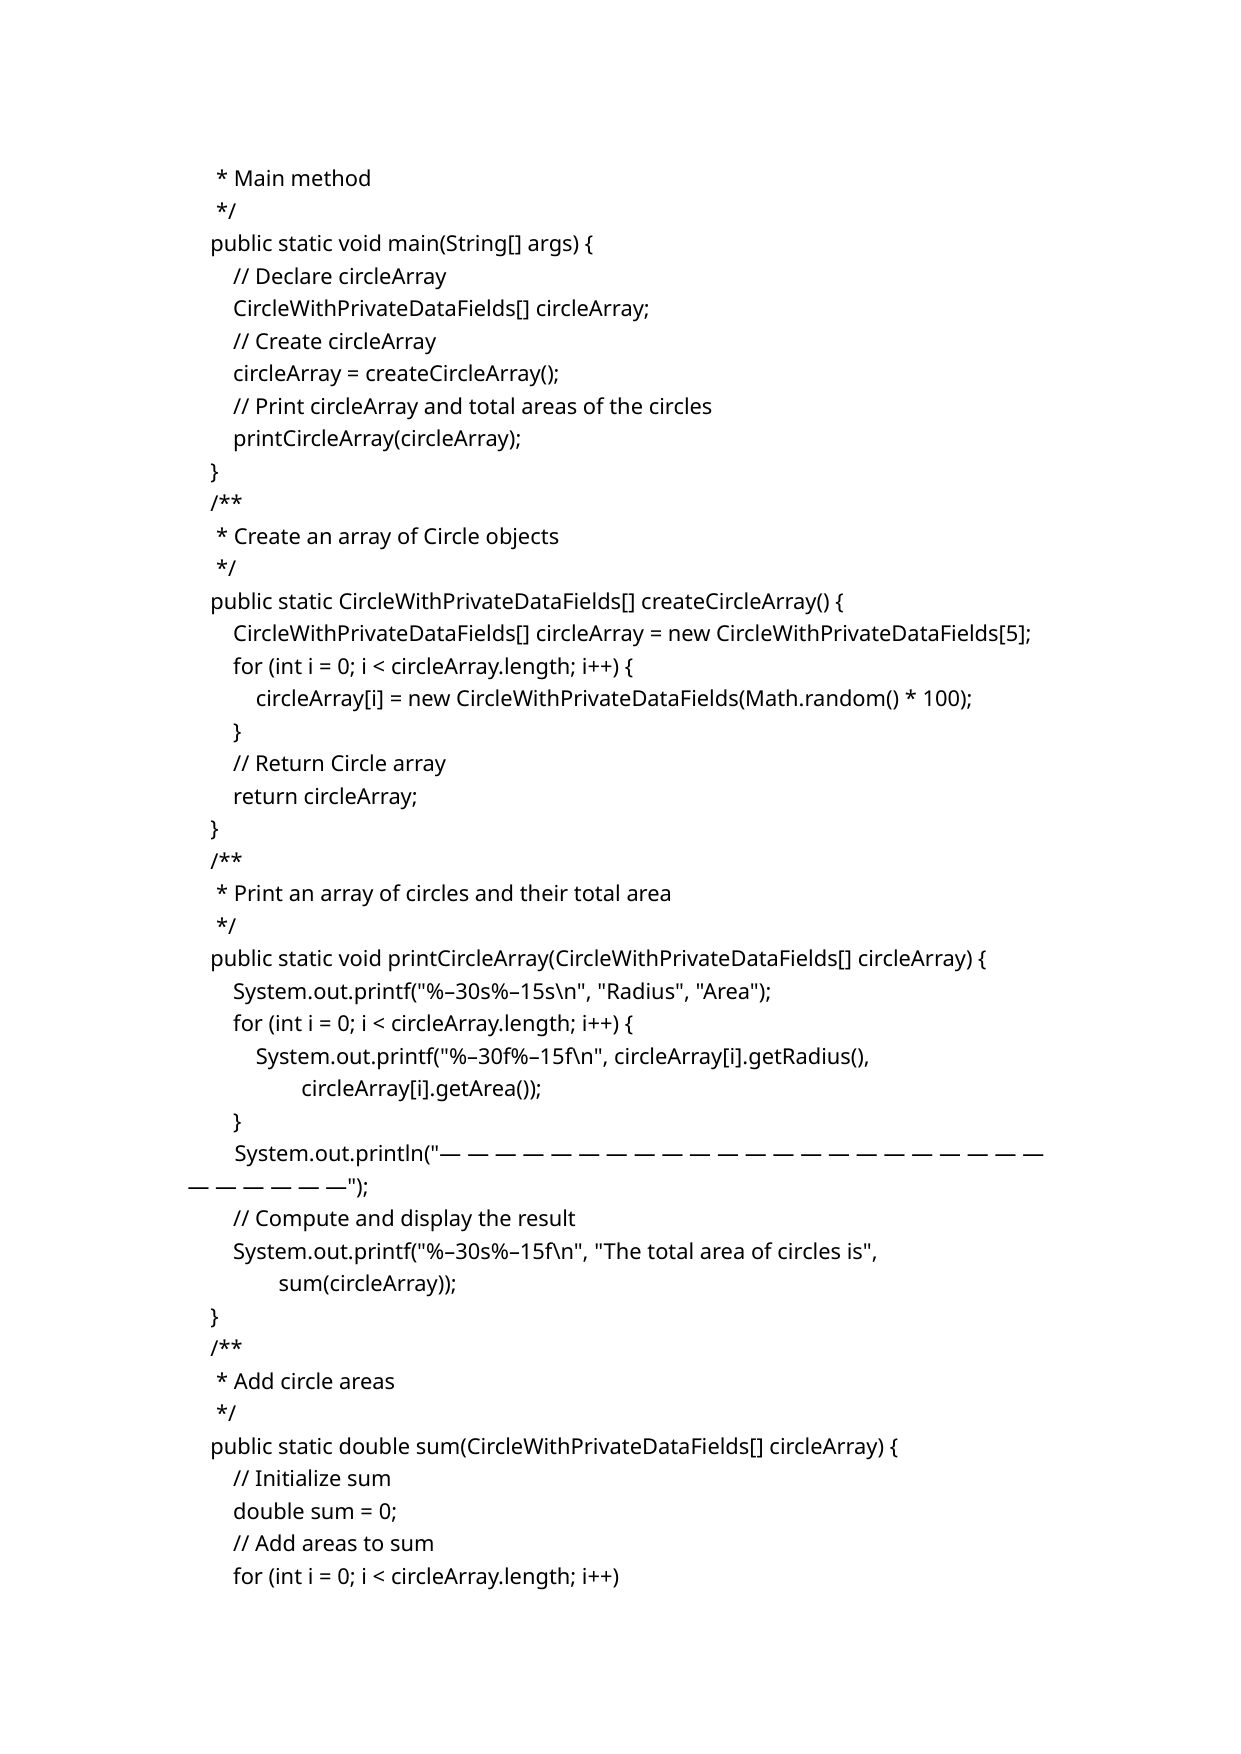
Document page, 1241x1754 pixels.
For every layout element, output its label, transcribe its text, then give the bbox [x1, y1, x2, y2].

text */ [187, 194, 1053, 227]
text */ [187, 909, 1053, 942]
text System.out.printf("%–30s%–15f\n", "The total area of circles is", [187, 1234, 1053, 1267]
text /** [187, 844, 1053, 877]
text * Add circle areas [187, 1364, 1053, 1397]
text for (int i = 0; i < circleArray.length; i++) { [187, 1007, 1053, 1039]
text /** [187, 1332, 1053, 1364]
text public static void main(String[] args) { [187, 227, 1053, 259]
text public static CircleWithPrivateDataFields[] createCircleArray() { [187, 584, 1053, 617]
text CircleWithPrivateDataFields[] circleArray = new CircleWithPrivateDataFields[5]; [187, 617, 1053, 649]
text // Print circleArray and total areas of the circles [187, 389, 1053, 422]
text } [187, 1299, 1053, 1332]
text for (int i = 0; i < circleArray.length; i++) { [187, 649, 1053, 682]
text } [187, 812, 1053, 844]
text circleArray = createCircleArray(); [187, 357, 1053, 389]
text circleArray[i] = new CircleWithPrivateDataFields(Math.random() * 100); [187, 682, 1053, 714]
text } [187, 1104, 1053, 1137]
text System.out.printf("%–30f%–15f\n", circleArray[i].getRadius(), [187, 1039, 1053, 1072]
text return circleArray; [187, 779, 1053, 812]
text } [187, 454, 1053, 487]
text // Return Circle array [187, 747, 1053, 779]
text // Add areas to sum [187, 1527, 1053, 1559]
text public static void printCircleArray(CircleWithPrivateDataFields[] circleArray) { [187, 942, 1053, 974]
text * Print an array of circles and their total area [187, 877, 1053, 909]
text CircleWithPrivateDataFields[] circleArray; [187, 292, 1053, 324]
text public static double sum(CircleWithPrivateDataFields[] circleArray) { [187, 1429, 1053, 1462]
text */ [187, 552, 1053, 584]
text sum(circleArray)); [187, 1267, 1053, 1299]
text double sum = 0; [187, 1494, 1053, 1527]
text // Compute and display the result [187, 1202, 1053, 1234]
text for (int i = 0; i < circleArray.length; i++) [187, 1559, 1053, 1592]
text * Create an array of Circle objects [187, 519, 1053, 552]
text // Create circleArray [187, 324, 1053, 357]
text printCircleArray(circleArray); [187, 422, 1053, 454]
text } [187, 714, 1053, 747]
text System.out.println("— — — — — — — — — — — — — — — — — — — — — — — — — — — —"); [187, 1137, 1053, 1202]
text System.out.printf("%–30s%–15s\n", "Radius", "Area"); [187, 974, 1053, 1007]
text // Initialize sum [187, 1462, 1053, 1494]
text // Declare circleArray [187, 259, 1053, 292]
text * Main method [187, 162, 1053, 194]
text */ [187, 1397, 1053, 1429]
text circleArray[i].getArea()); [187, 1072, 1053, 1104]
text /** [187, 487, 1053, 519]
